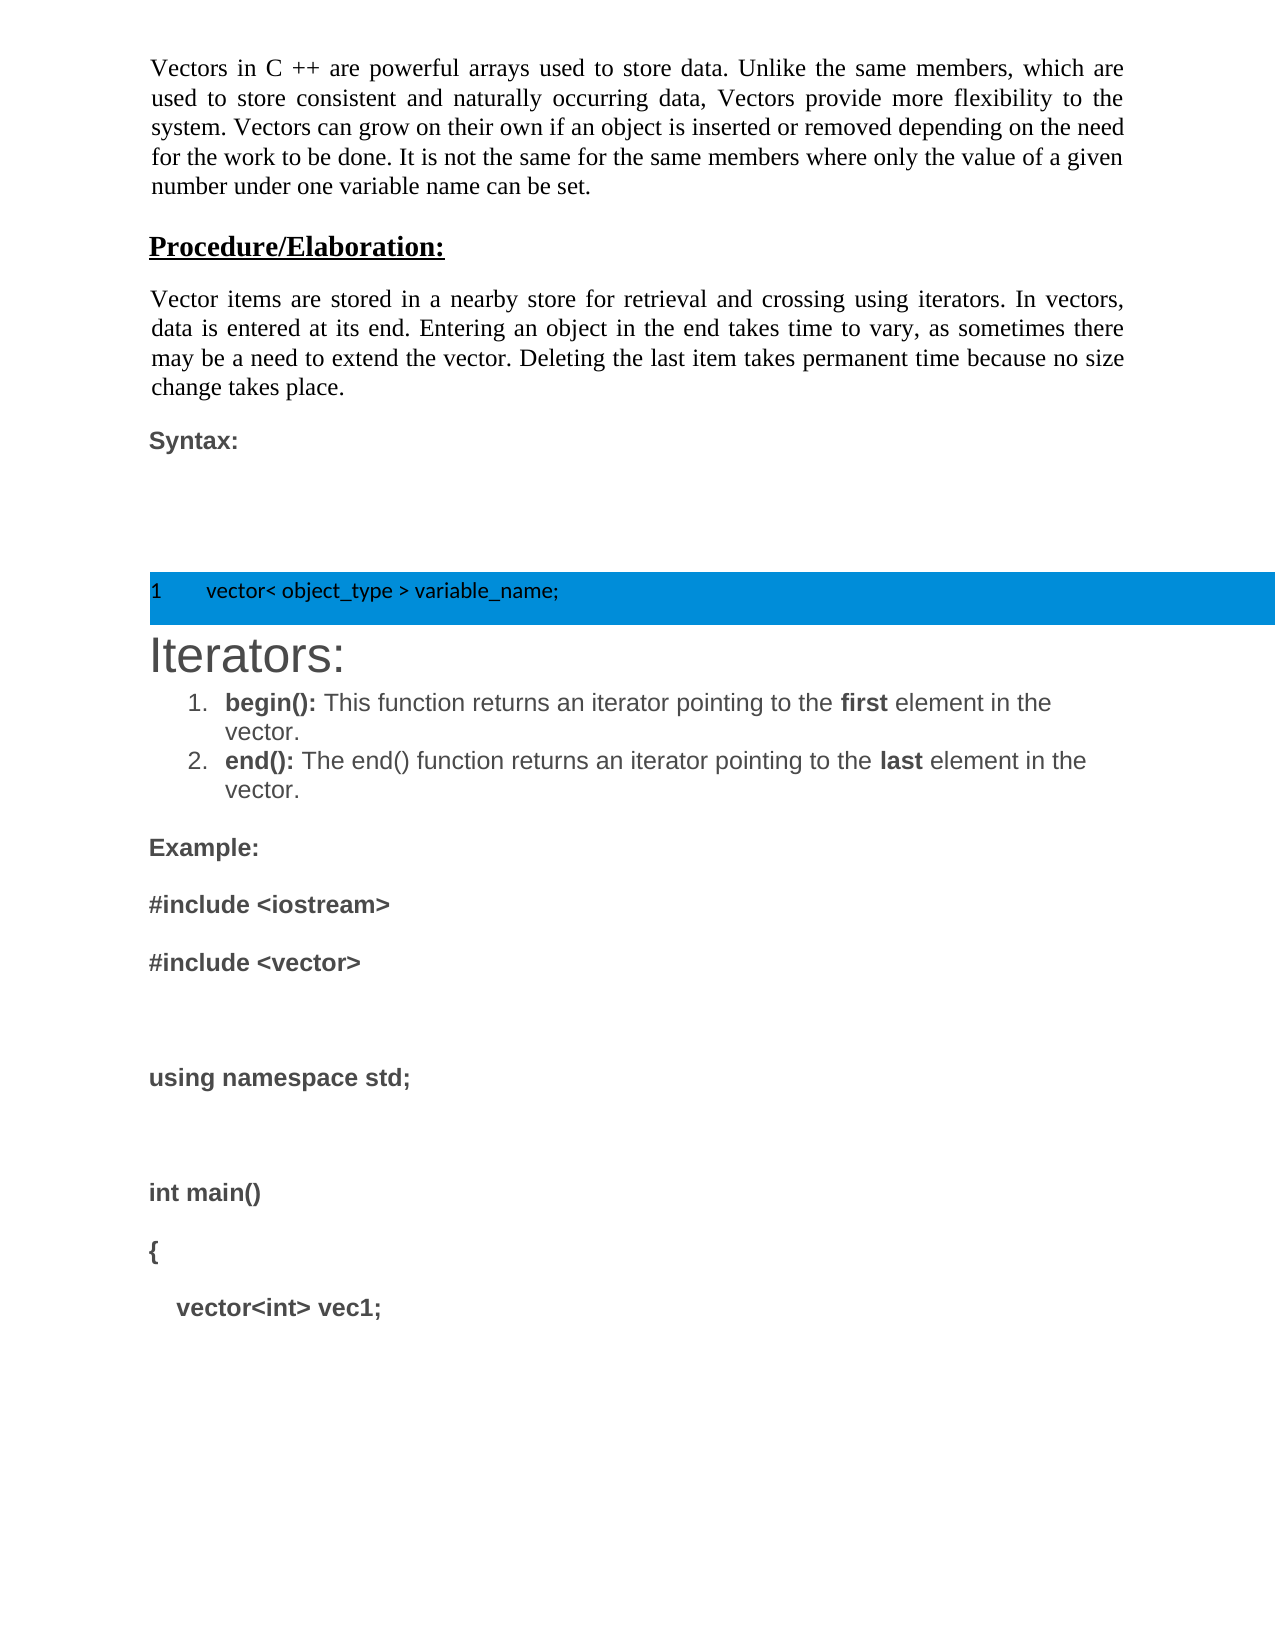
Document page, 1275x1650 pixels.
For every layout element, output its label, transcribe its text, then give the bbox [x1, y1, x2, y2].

table_header 1 [150, 572, 206, 625]
list end(): The end() function returns an iterator pointing to the last element in the vector. [187, 746, 1125, 803]
text Iterators: [148, 625, 1125, 682]
text vector<int> vec1; [148, 1293, 909, 1322]
table_header vector< object_type > variable_name; [206, 572, 1275, 625]
text Procedure/Elaboration: [148, 229, 1125, 262]
list begin(): This function returns an iterator pointing to the first element in the vector. [187, 688, 1125, 746]
text using namespace std; [148, 1063, 909, 1092]
text Vectors in C ++ are powerful arrays used to store data. Unlike the same members, which are used to store consistent and naturally occurring data, Vectors provide more flexibility to the system. Vectors can grow on their own if an object is inserted or removed depending on the need for the work to be done. It is not the same for the same members where only the value of a given number under one variable name can be set. [150, 53, 1125, 200]
text Syntax: [148, 426, 909, 455]
text #include <iostream> [148, 891, 909, 919]
text { [148, 1236, 909, 1264]
text #include <vector> [148, 948, 909, 977]
text Example: [148, 833, 909, 861]
text int main() [148, 1178, 909, 1207]
text Vector items are stored in a nearby store for retrieval and crossing using iterators. In vectors, data is entered at its end. Entering an object in the end takes time to vary, as sometimes there may be a need to extend the vector. Deleting the last item takes permanent time because no size change takes place. [150, 284, 1125, 401]
